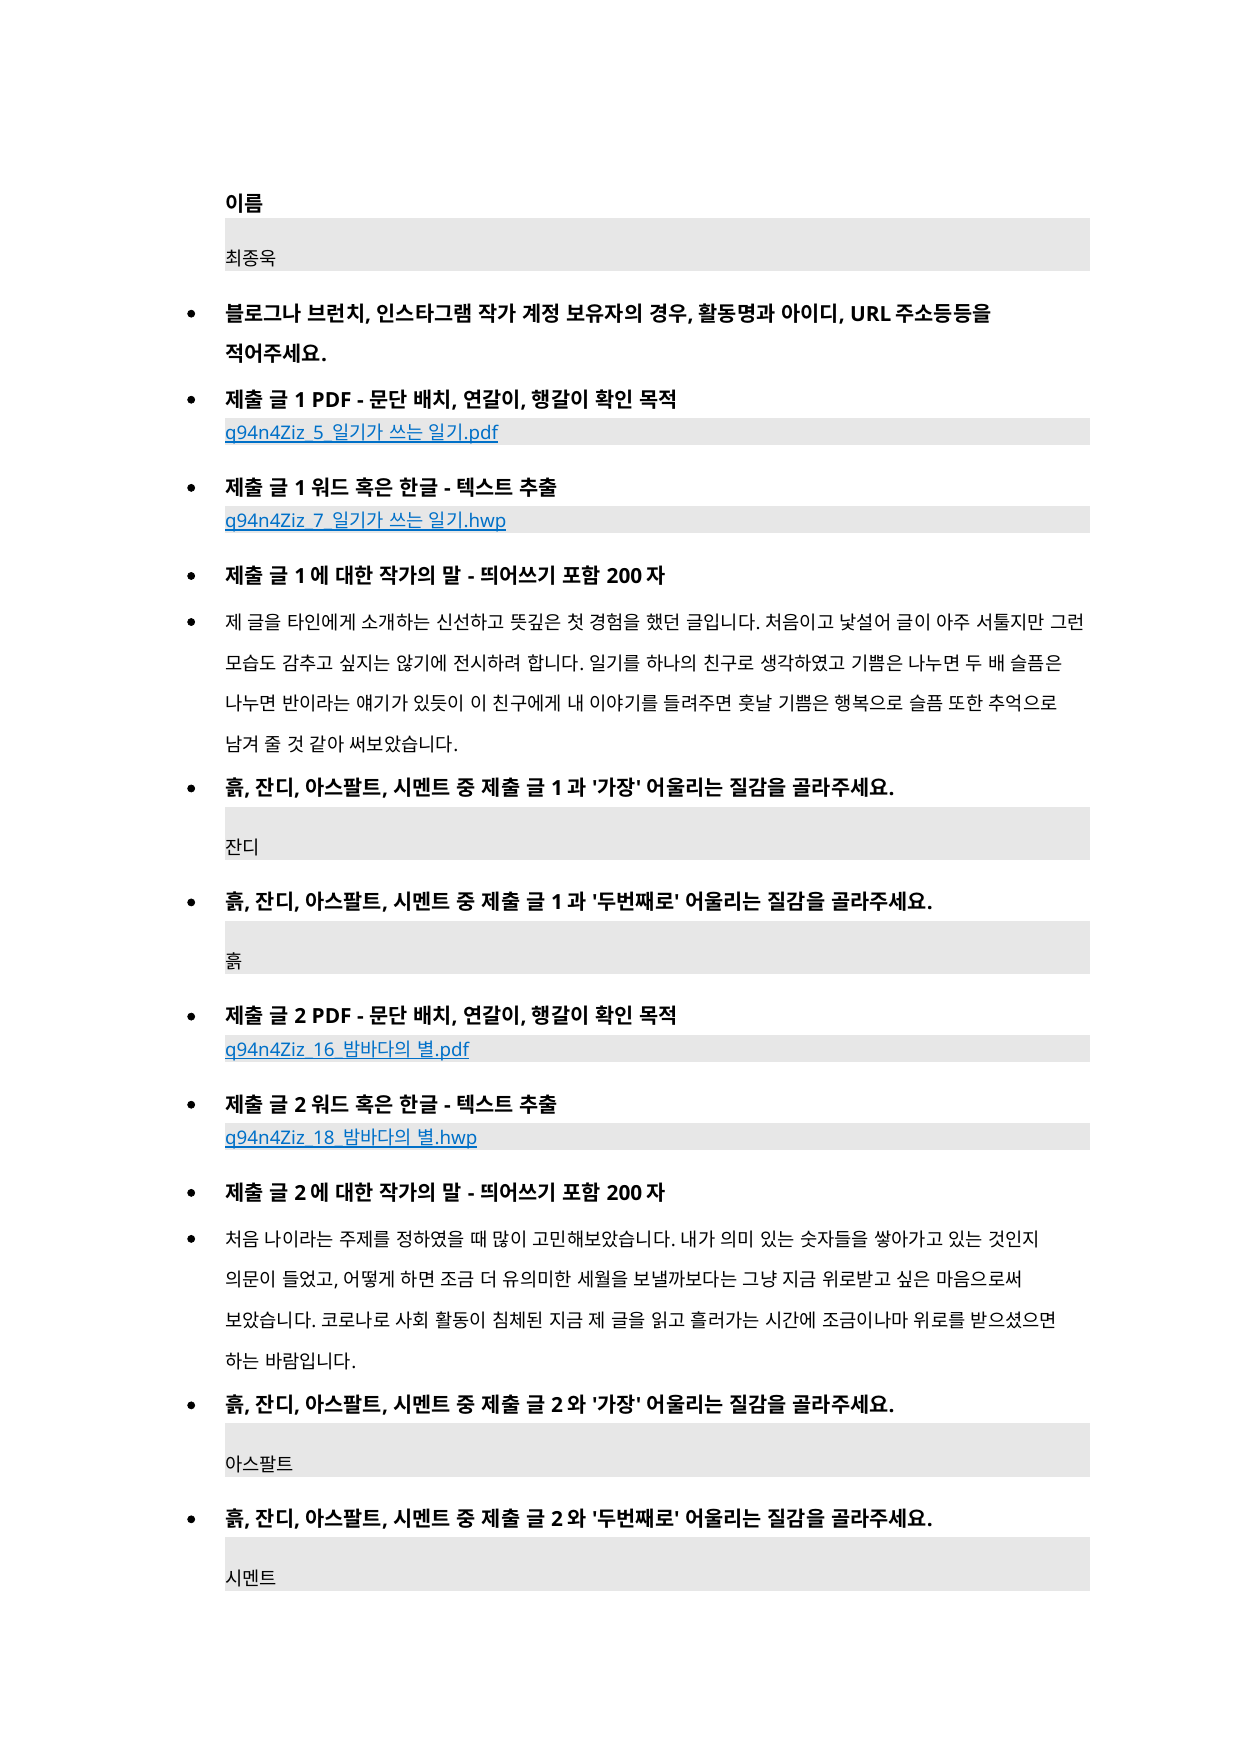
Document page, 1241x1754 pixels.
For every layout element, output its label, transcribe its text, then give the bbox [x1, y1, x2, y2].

list 흙, 잔디, 아스팔트, 시멘트 중 제출 글 1과 '가장' 어울리는 질감을 골라주세요. [187, 761, 1090, 802]
text 최종욱 [225, 218, 1090, 271]
list 블로그나 브런치, 인스타그램 작가 계정 보유자의 경우, 활동명과 아이디, URL주소등등을 적어주세요. [187, 287, 1090, 368]
text q94n4Ziz_18_밤바다의 별.hwp [225, 1123, 1090, 1150]
list 흙, 잔디, 아스팔트, 시멘트 중 제출 글 2와 '가장' 어울리는 질감을 골라주세요. [187, 1378, 1090, 1419]
list 제출 글 2 워드 혹은 한글 - 텍스트 추출 [187, 1077, 1090, 1118]
text 잔디 [225, 807, 1090, 860]
list 처음 나이라는 주제를 정하였을 때 많이 고민해보았습니다. 내가 의미 있는 숫자들을 쌓아가고 있는 것인지 의문이 들었고, 어떻게 하면 조금 더 유의미한 세월을 보낼까보다는 그냥 지금 위로받고 싶은 마음으로써 보았습니다. 코로나로 사회 활동이 침체된 지금 제 글을 읽고 흘러가는 시간에 조금이나마 위로를 받으셨으면 하는 바람입니다. [187, 1211, 1090, 1373]
list 제출 글 2에 대한 작가의 말 - 띄어쓰기 포함 200자 [187, 1166, 1090, 1206]
list 흙, 잔디, 아스팔트, 시멘트 중 제출 글 1과 '두번째로' 어울리는 질감을 골라주세요. [187, 875, 1090, 916]
list 제 글을 타인에게 소개하는 신선하고 뜻깊은 첫 경험을 했던 글입니다. 처음이고 낯설어 글이 아주 서툴지만 그런 모습도 감추고 싶지는 않기에 전시하려 합니다. 일기를 하나의 친구로 생각하였고 기쁨은 나누면 두 배 슬픔은 나누면 반이라는 얘기가 있듯이 이 친구에게 내 이야기를 들려주면 훗날 기쁨은 행복으로 슬픔 또한 추억으로 남겨 줄 것 같아 써보았습니다. [187, 594, 1090, 757]
text q94n4Ziz_7_일기가 쓰는 일기.hwp [225, 506, 1090, 533]
list 제출 글 1에 대한 작가의 말 - 띄어쓰기 포함 200자 [187, 549, 1090, 589]
list 제출 글 2 PDF - 문단 배치, 연갈이, 행갈이 확인 목적 [187, 989, 1090, 1030]
text 이름 [225, 177, 1090, 218]
list 흙, 잔디, 아스팔트, 시멘트 중 제출 글 2와 '두번째로' 어울리는 질감을 골라주세요. [187, 1492, 1090, 1533]
text 흙 [225, 921, 1090, 974]
text q94n4Ziz_5_일기가 쓰는 일기.pdf [225, 418, 1090, 445]
list 제출 글 1 PDF - 문단 배치, 연갈이, 행갈이 확인 목적 [187, 372, 1090, 413]
text 아스팔트 [225, 1423, 1090, 1477]
text q94n4Ziz_16_밤바다의 별.pdf [225, 1035, 1090, 1062]
text 시멘트 [225, 1537, 1090, 1591]
list 제출 글 1 워드 혹은 한글 - 텍스트 추출 [187, 461, 1090, 501]
